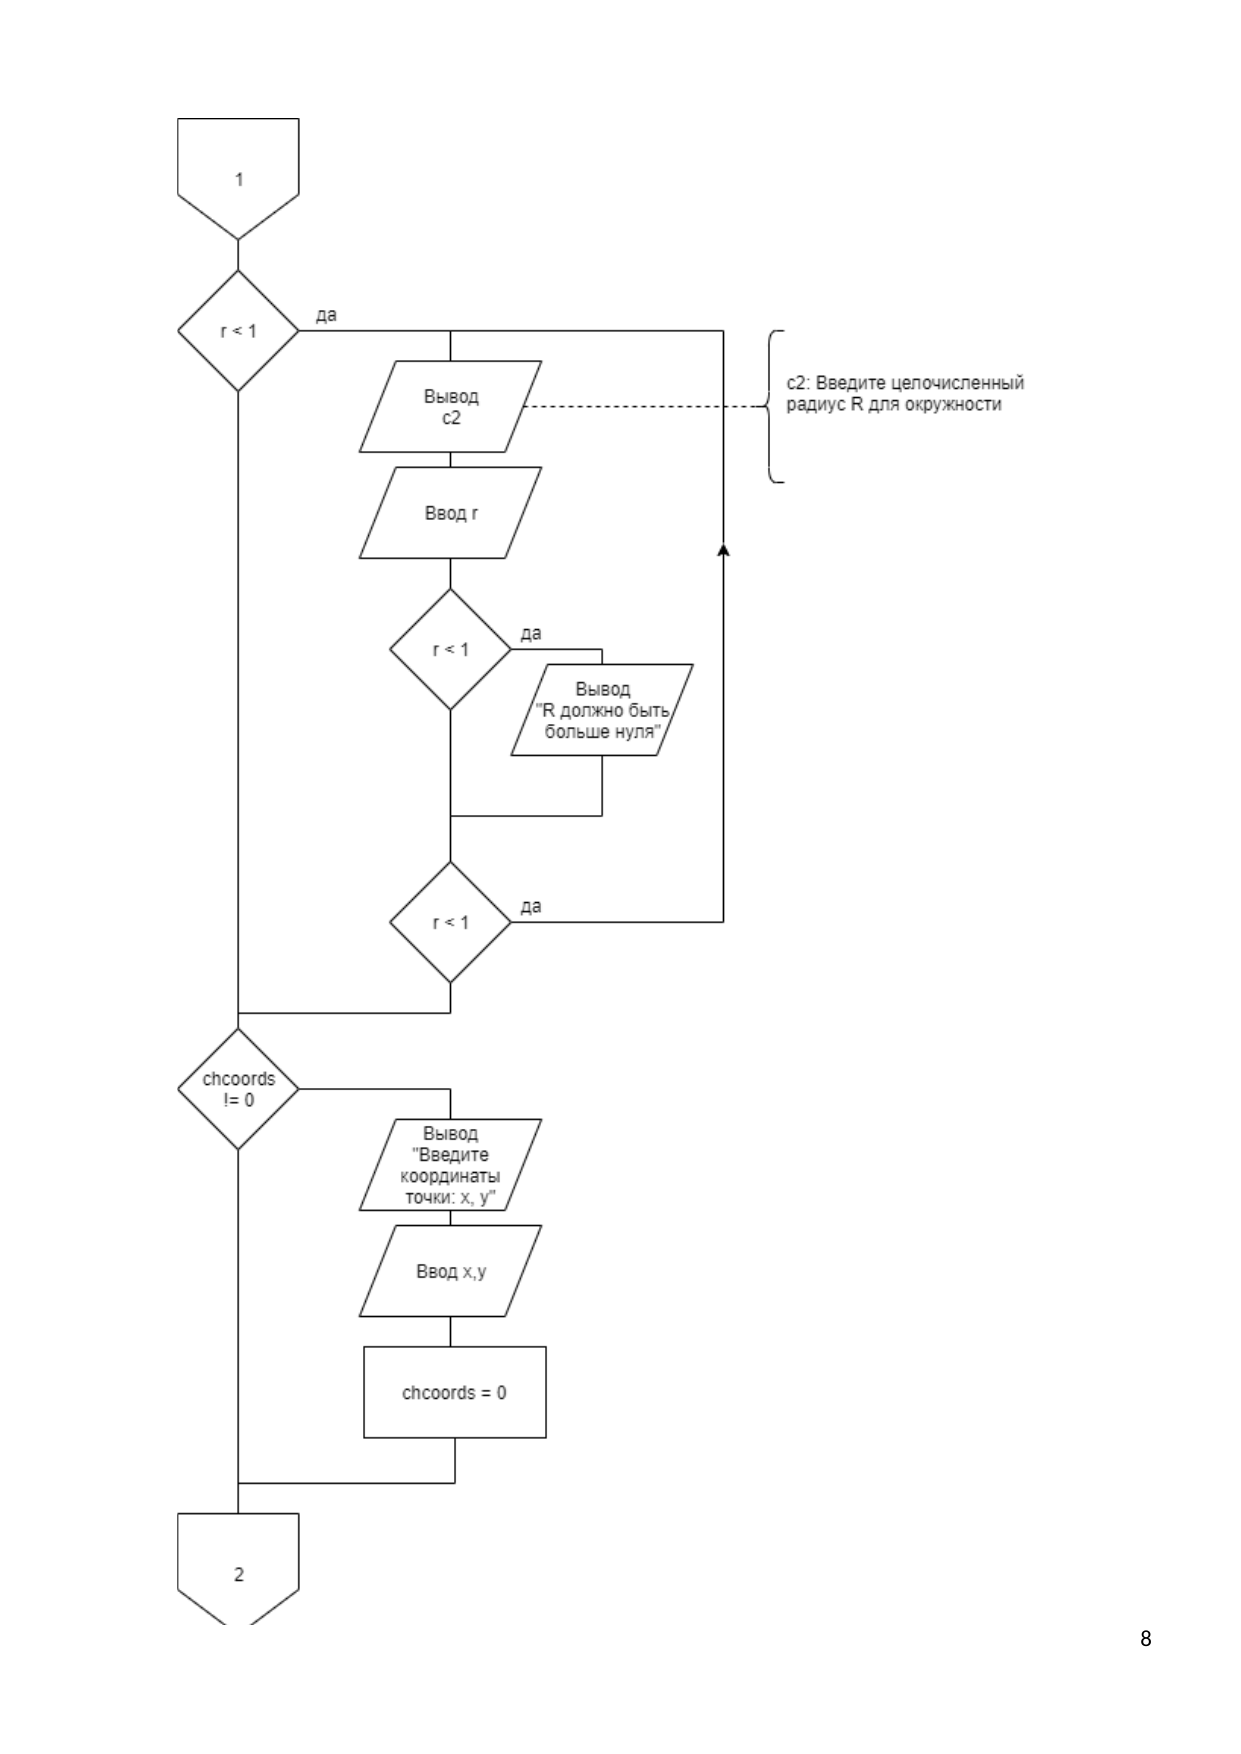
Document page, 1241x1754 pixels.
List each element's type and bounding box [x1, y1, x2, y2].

picture [177, 118, 1043, 1625]
